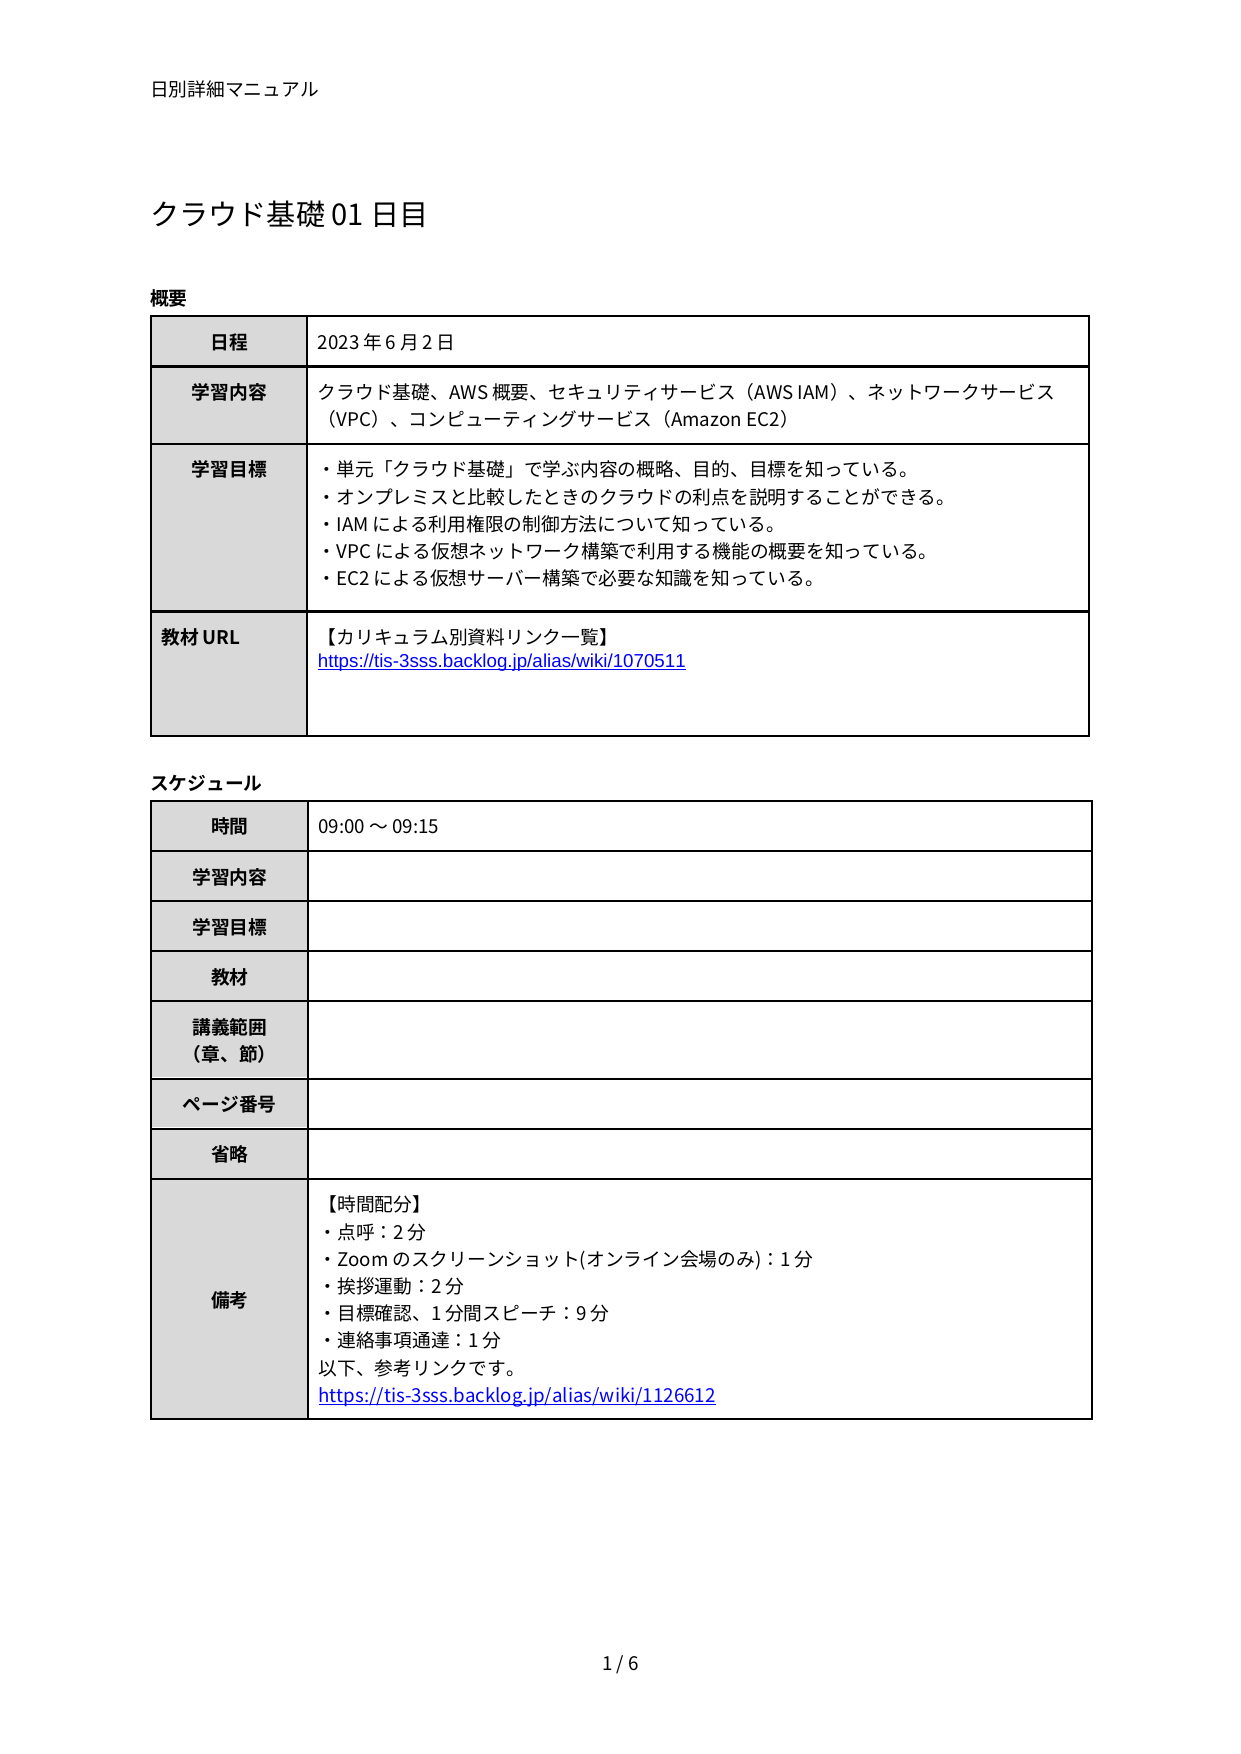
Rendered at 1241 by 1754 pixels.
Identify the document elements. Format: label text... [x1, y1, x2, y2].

table_cell 学習目標 [152, 902, 307, 950]
table_cell [309, 1080, 1091, 1127]
table_cell 備考 [152, 1180, 307, 1418]
table_header 時間 [152, 802, 307, 850]
table_header 日程 [152, 317, 306, 365]
table_cell 省略 [152, 1130, 307, 1178]
table_header 09:00 ～ 09:15 [309, 802, 1091, 850]
table_cell 【カリキュラム別資料リンク一覧】 https://tis-3sss.backlog.jp/alias/wiki/1070511 [308, 613, 1088, 735]
table_cell ・単元「クラウド基礎」で学ぶ内容の概略、目的、目標を知っている。 ・オンプレミスと比較したときのクラウドの利点を説明することができる。 ・IAMによる利用権限の制御方法について知っている。 ・VPCによる仮想ネットワーク構築で利用する機能の概要を知っている。 ・EC2による仮想サーバー構築で必要な知識を知っている。 [308, 445, 1088, 610]
table_cell クラウド基礎、AWS概要、セキュリティサービス（AWS IAM）、ネットワークサービス（VPC）、コンピューティングサービス（Amazon EC2） [308, 368, 1088, 443]
table_cell 学習目標 [152, 445, 306, 610]
table_cell 学習内容 [152, 368, 306, 443]
table_cell 講義範囲 （章、節） [152, 1002, 307, 1077]
text スケジュール [150, 768, 1090, 796]
table_header 2023年6月2日 [308, 317, 1088, 365]
table_cell 学習内容 [152, 852, 307, 900]
table_cell 教材 [152, 952, 307, 1000]
table_cell [309, 952, 1091, 1000]
table_cell 教材URL [152, 613, 306, 735]
subtitle クラウド基礎 01日目 [150, 192, 1090, 234]
table_cell [309, 902, 1091, 950]
table_cell [309, 1002, 1091, 1077]
table_cell [309, 1130, 1091, 1178]
text 概要 [150, 284, 1090, 311]
table_cell ページ番号 [152, 1080, 307, 1127]
table_cell [309, 852, 1091, 900]
table_cell 【時間配分】 ・点呼：2分 ・Zoomのスクリーンショット(オンライン会場のみ)：1分 ・挨拶運動：2分 ・目標確認、1分間スピーチ：9分 ・連絡事項通達：1分 以下、参考リンクです。 https://tis-3sss.backlog.jp/alias/wiki/1126612 [309, 1180, 1091, 1418]
